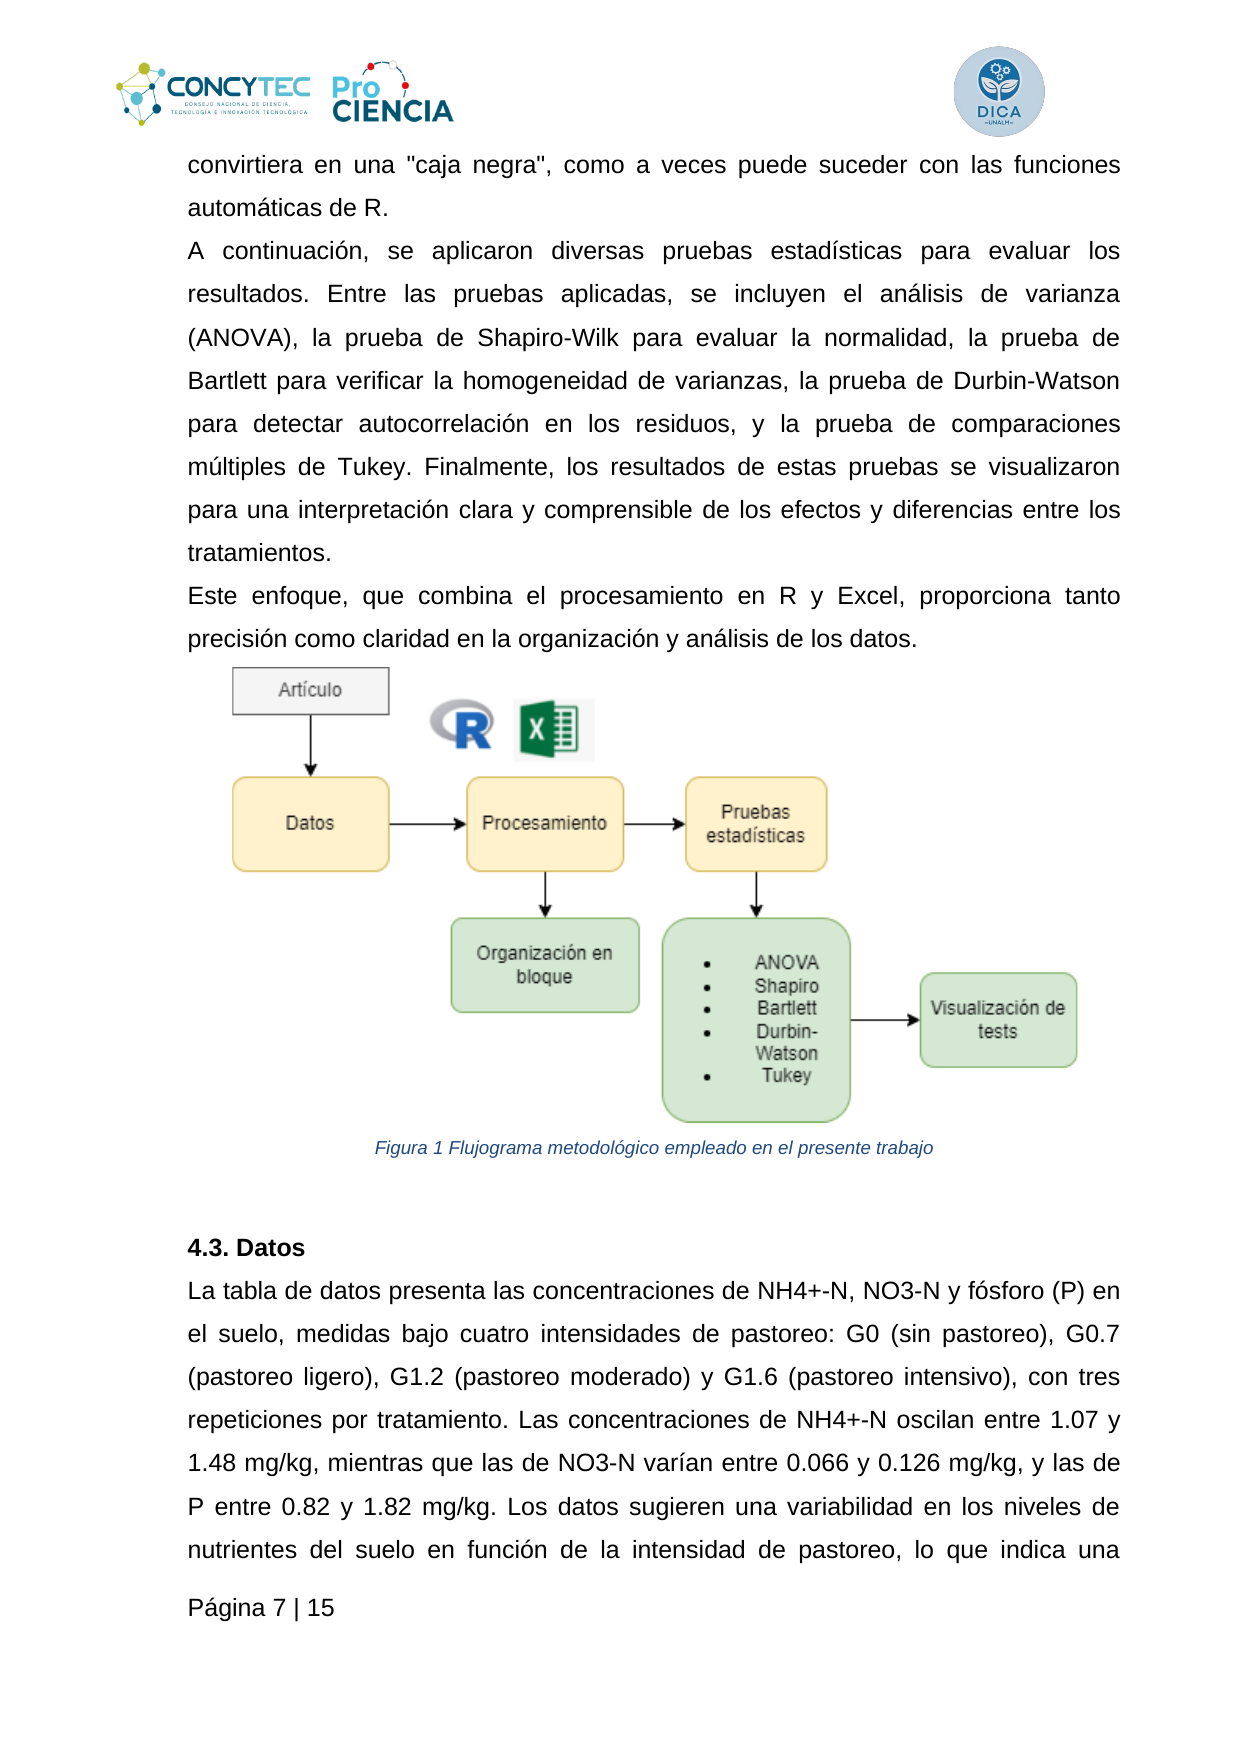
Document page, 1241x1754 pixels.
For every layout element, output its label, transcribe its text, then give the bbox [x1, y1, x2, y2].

picture [953, 45, 1046, 138]
text 4.3. Datos [187, 1233, 1122, 1262]
text Este enfoque, que combina el procesamiento en R y Excel, proporciona tanto precisión como claridad en la organización y análisis de los datos. [187, 581, 1122, 653]
picture [110, 56, 316, 132]
text Figura 1 Flujograma metodológico empleado en el presente trabajo [187, 1137, 1122, 1158]
picture [326, 56, 459, 130]
picture [232, 667, 1078, 1123]
text A continuación, se aplicaron diversas pruebas estadísticas para evaluar los resultados. Entre las pruebas aplicadas, se incluyen el análisis de varianza (ANOVA), la prueba de Shapiro-Wilk para evaluar la normalidad, la prueba de Bartlett para verificar la homogeneidad de varianzas, la prueba de Durbin-Watson para detectar autocorrelación en los residuos, y la prueba de comparaciones múltiples de Tukey. Finalmente, los resultados de estas pruebas se visualizaron para una interpretación clara y comprensible de los efectos y diferencias entre los tratamientos. [187, 236, 1122, 567]
